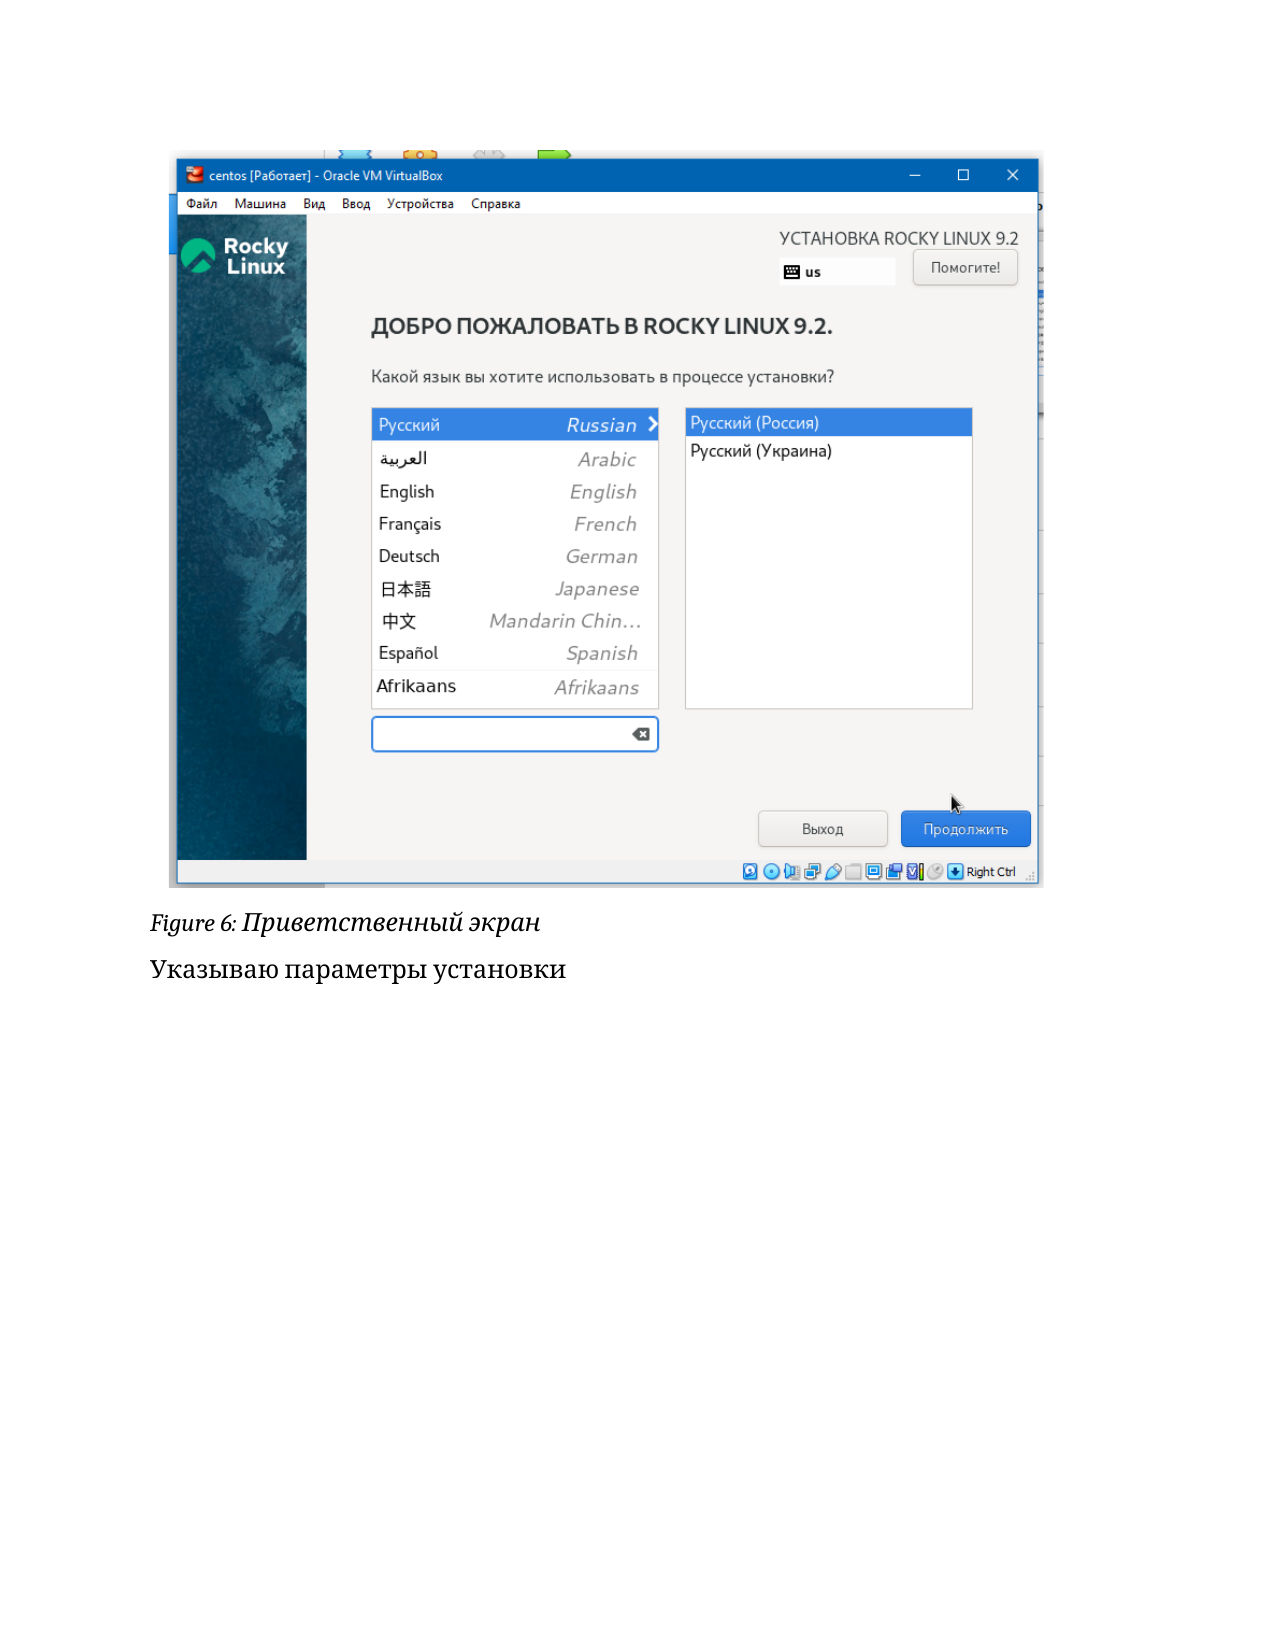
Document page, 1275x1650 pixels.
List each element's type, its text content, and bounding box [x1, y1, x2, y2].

text Указываю параметры установки [150, 956, 1125, 985]
picture [168, 150, 1044, 888]
text Figure 6: Приветственный экран [150, 908, 1125, 937]
